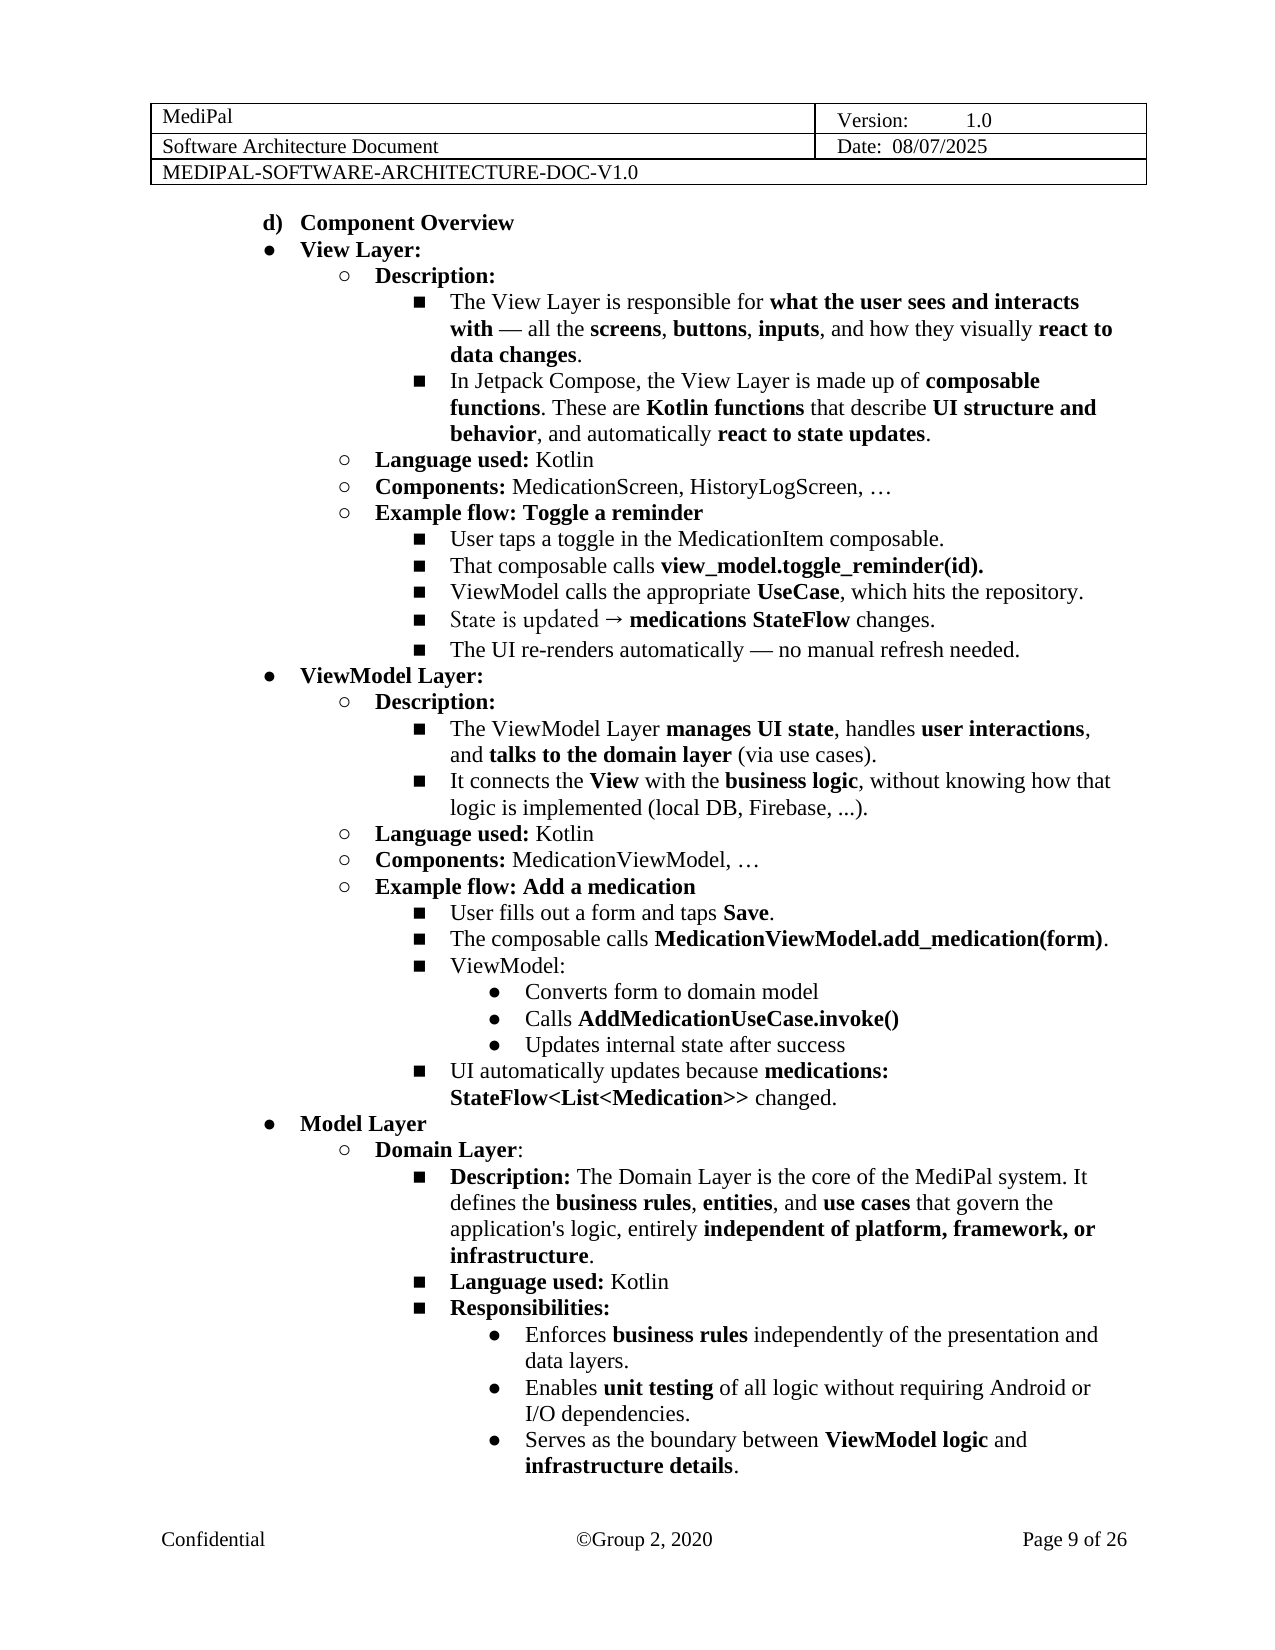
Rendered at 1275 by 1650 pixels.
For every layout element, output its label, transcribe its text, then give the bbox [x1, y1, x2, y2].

list Updates internal state after success [487, 1031, 1125, 1057]
list Language used: Kotlin [337, 446, 1125, 473]
list Components: MedicationScreen, HistoryLogScreen, … [337, 473, 1125, 499]
list Example flow: Toggle a reminder [337, 499, 1125, 526]
list Components: MedicationViewModel, … [337, 846, 1125, 873]
list Language used: Kotlin [412, 1268, 1125, 1294]
list Enforces business rules independently of the presentation and data layers. [487, 1321, 1125, 1373]
list User taps a toggle in the MedicationItem composable. [412, 526, 1125, 552]
list Example flow: Add a medication [337, 873, 1125, 899]
list Language used: Kotlin [337, 820, 1125, 846]
list UI automatically updates because medications: StateFlow<List<Medication>> changed. [412, 1057, 1125, 1110]
list View Layer: [262, 236, 1125, 262]
list ViewModel: [412, 952, 1125, 978]
list The View Layer is responsible for what the user sees and interacts with — all the screens, buttons, inputs, and how they visually react to data changes. [412, 288, 1125, 367]
list User fills out a form and taps Save. [412, 899, 1125, 926]
list The ViewModel Layer manages UI state, handles user interactions, and talks to the domain layer (via use cases). [412, 715, 1125, 767]
list Responsibilities: [412, 1294, 1125, 1321]
list Domain Layer: [337, 1136, 1125, 1163]
list It connects the View with the business logic, without knowing how that logic is implemented (local DB, Firebase, ...). [412, 767, 1125, 820]
list Calls AddMedicationUseCase.invoke() [487, 1004, 1125, 1031]
list Description: [337, 262, 1125, 288]
list ViewModel calls the appropriate UseCase, which hits the repository. [412, 578, 1125, 604]
list Enables unit testing of all logic without requiring Android or I/O dependencies. [487, 1373, 1125, 1426]
list Model Layer [262, 1110, 1125, 1136]
list Description: The Domain Layer is the core of the MediPal system. It defines the business rules, entities, and use cases that govern the application's logic, entirely independent of platform, framework, or infrastructure. [412, 1163, 1125, 1268]
list Serves as the boundary between ViewModel logic and infrastructure details. [487, 1426, 1125, 1479]
list In Jetpack Compose, the View Layer is made up of composable functions. These are Kotlin functions that describe UI structure and behavior, and automatically react to state updates. [412, 367, 1125, 446]
list medications StateFlow changes. [412, 604, 1125, 636]
list The UI re-renders automatically — no manual refresh needed. [412, 636, 1125, 662]
list ViewModel Layer: [262, 662, 1125, 688]
list The composable calls MedicationViewModel.add_medication(form). [412, 926, 1125, 952]
list Converts form to domain model [487, 978, 1125, 1004]
list That composable calls view_model.toggle_reminder(id). [412, 552, 1125, 578]
list Component Overview [262, 209, 1125, 236]
list Description: [337, 688, 1125, 715]
